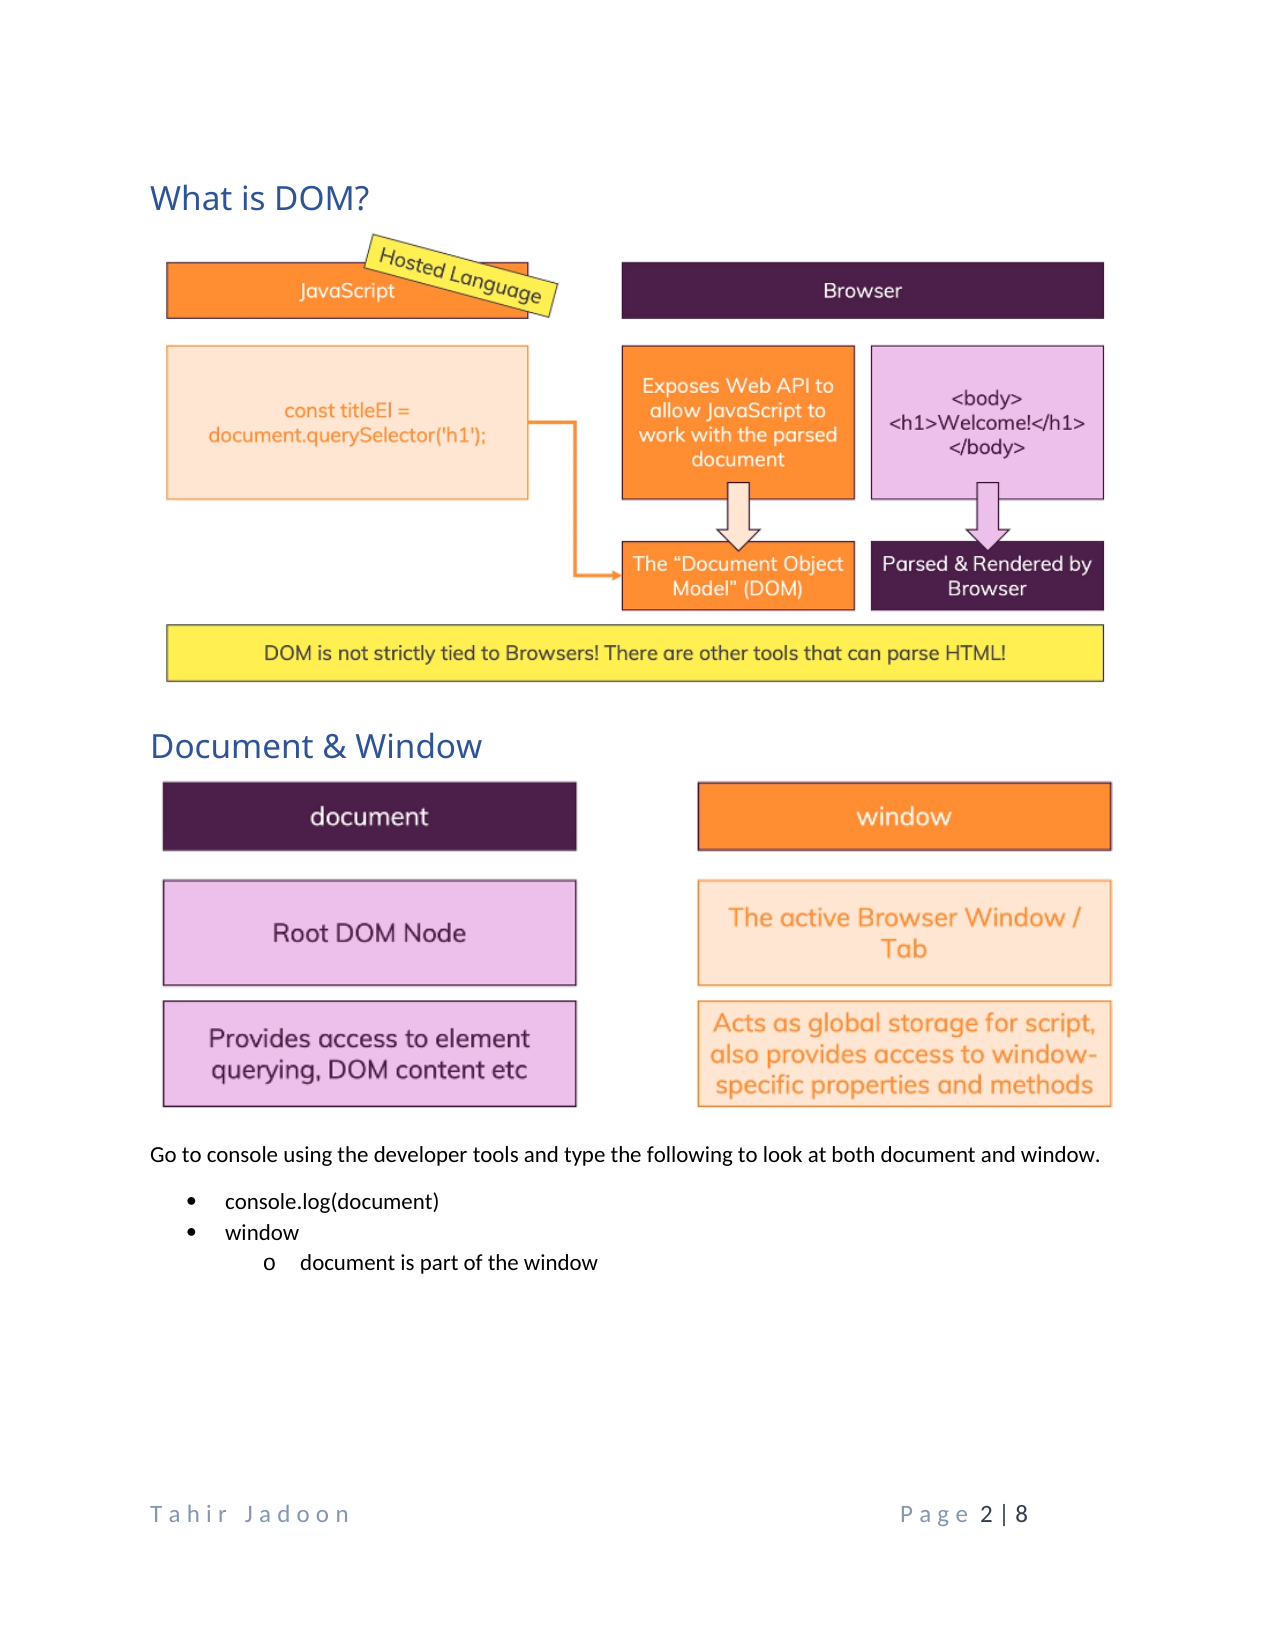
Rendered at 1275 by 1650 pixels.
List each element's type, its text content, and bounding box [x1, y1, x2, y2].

picture [150, 771, 1125, 1122]
list document is part of the window [262, 1248, 1125, 1277]
list console.log(document) [187, 1187, 1125, 1216]
list window [187, 1218, 1125, 1246]
subtitle Document & Window [150, 722, 1125, 768]
subtitle What is DOM? [150, 175, 1125, 220]
picture [150, 223, 1125, 696]
text Go to console using the developer tools and type the following to look at both document and window. [150, 1141, 1125, 1169]
